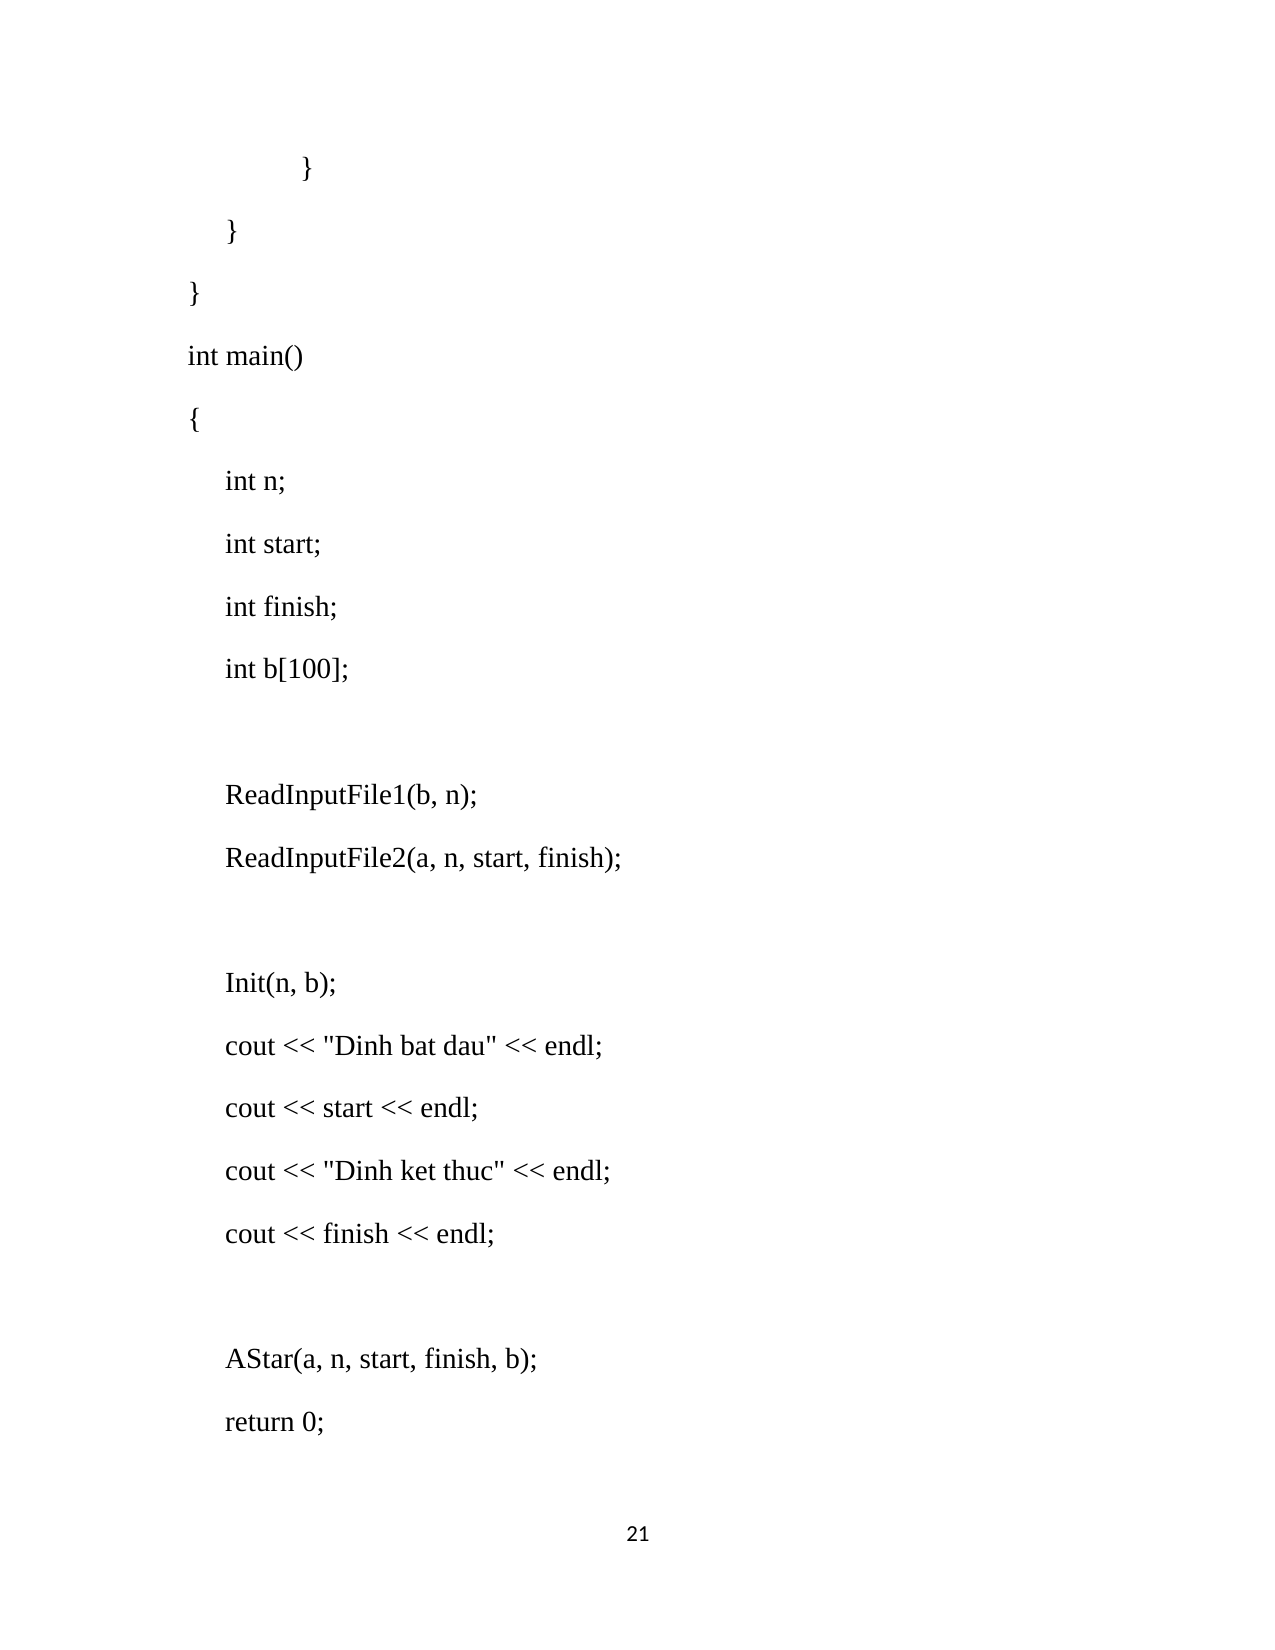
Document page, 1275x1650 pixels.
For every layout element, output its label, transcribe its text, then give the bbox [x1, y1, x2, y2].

text int b[100]; [187, 652, 1125, 685]
text Init(n, b); [187, 965, 1125, 999]
text int start; [187, 526, 1125, 560]
text int main() [187, 338, 1125, 372]
text } [187, 275, 1125, 309]
text int finish; [187, 589, 1125, 622]
text { [187, 401, 1125, 434]
text return 0; [187, 1404, 1125, 1438]
text AStar(a, n, start, finish, b); [187, 1341, 1125, 1375]
text int n; [187, 463, 1125, 497]
text cout << finish << endl; [187, 1216, 1125, 1249]
text ReadInputFile2(a, n, start, finish); [187, 840, 1125, 873]
text } [187, 213, 1125, 246]
text cout << "Dinh bat dau" << endl; [187, 1028, 1125, 1061]
text } [187, 150, 1125, 183]
text cout << start << endl; [187, 1091, 1125, 1124]
text cout << "Dinh ket thuc" << endl; [187, 1153, 1125, 1187]
text ReadInputFile1(b, n); [187, 777, 1125, 811]
